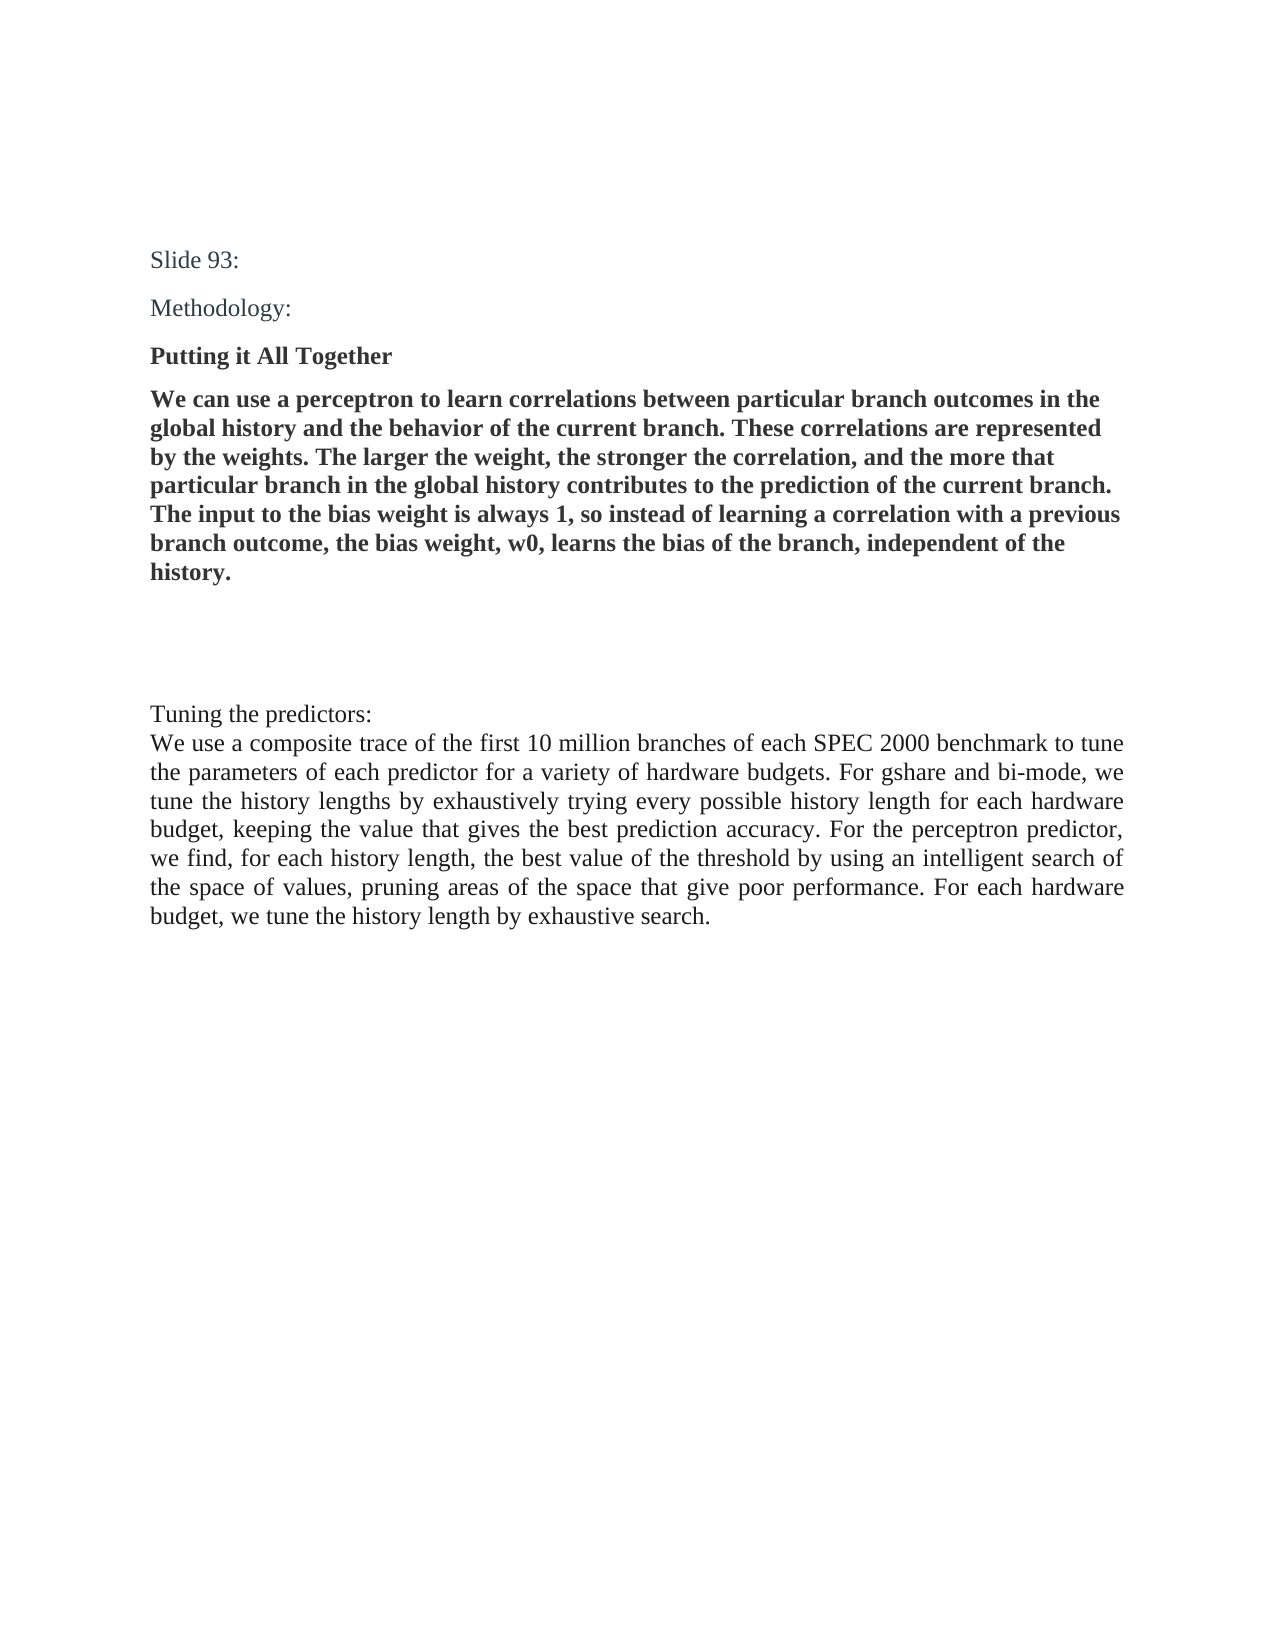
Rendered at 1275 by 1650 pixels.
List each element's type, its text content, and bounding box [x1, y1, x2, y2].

subtitle Putting it All Together [150, 341, 1125, 369]
text Tuning the predictors: [150, 699, 1125, 728]
text We use a composite trace of the first 10 million branches of each SPEC 2000 benchmark to tune the parameters of each predictor for a variety of hardware budgets. For gshare and bi-mode, we tune the history lengths by exhaustively trying every possible history length for each hardware budget, keeping the value that gives the best prediction accuracy. For the perceptron predictor, we find, for each history length, the best value of the threshold by using an intelligent search of the space of values, pruning areas of the space that give poor performance. For each hardware budget, we tune the history length by exhaustive search. [150, 728, 1125, 929]
text We can use a perceptron to learn correlations between particular branch outcomes in the global history and the behavior of the current branch. These correlations are represented by the weights. The larger the weight, the stronger the correlation, and the more that particular branch in the global history contributes to the prediction of the current branch. The input to the bias weight is always 1, so instead of learning a correlation with a previous branch outcome, the bias weight, w0, learns the bias of the branch, independent of the history. [150, 384, 1125, 586]
text Methodology: [150, 293, 1125, 322]
text Slide 93: [150, 245, 1125, 274]
